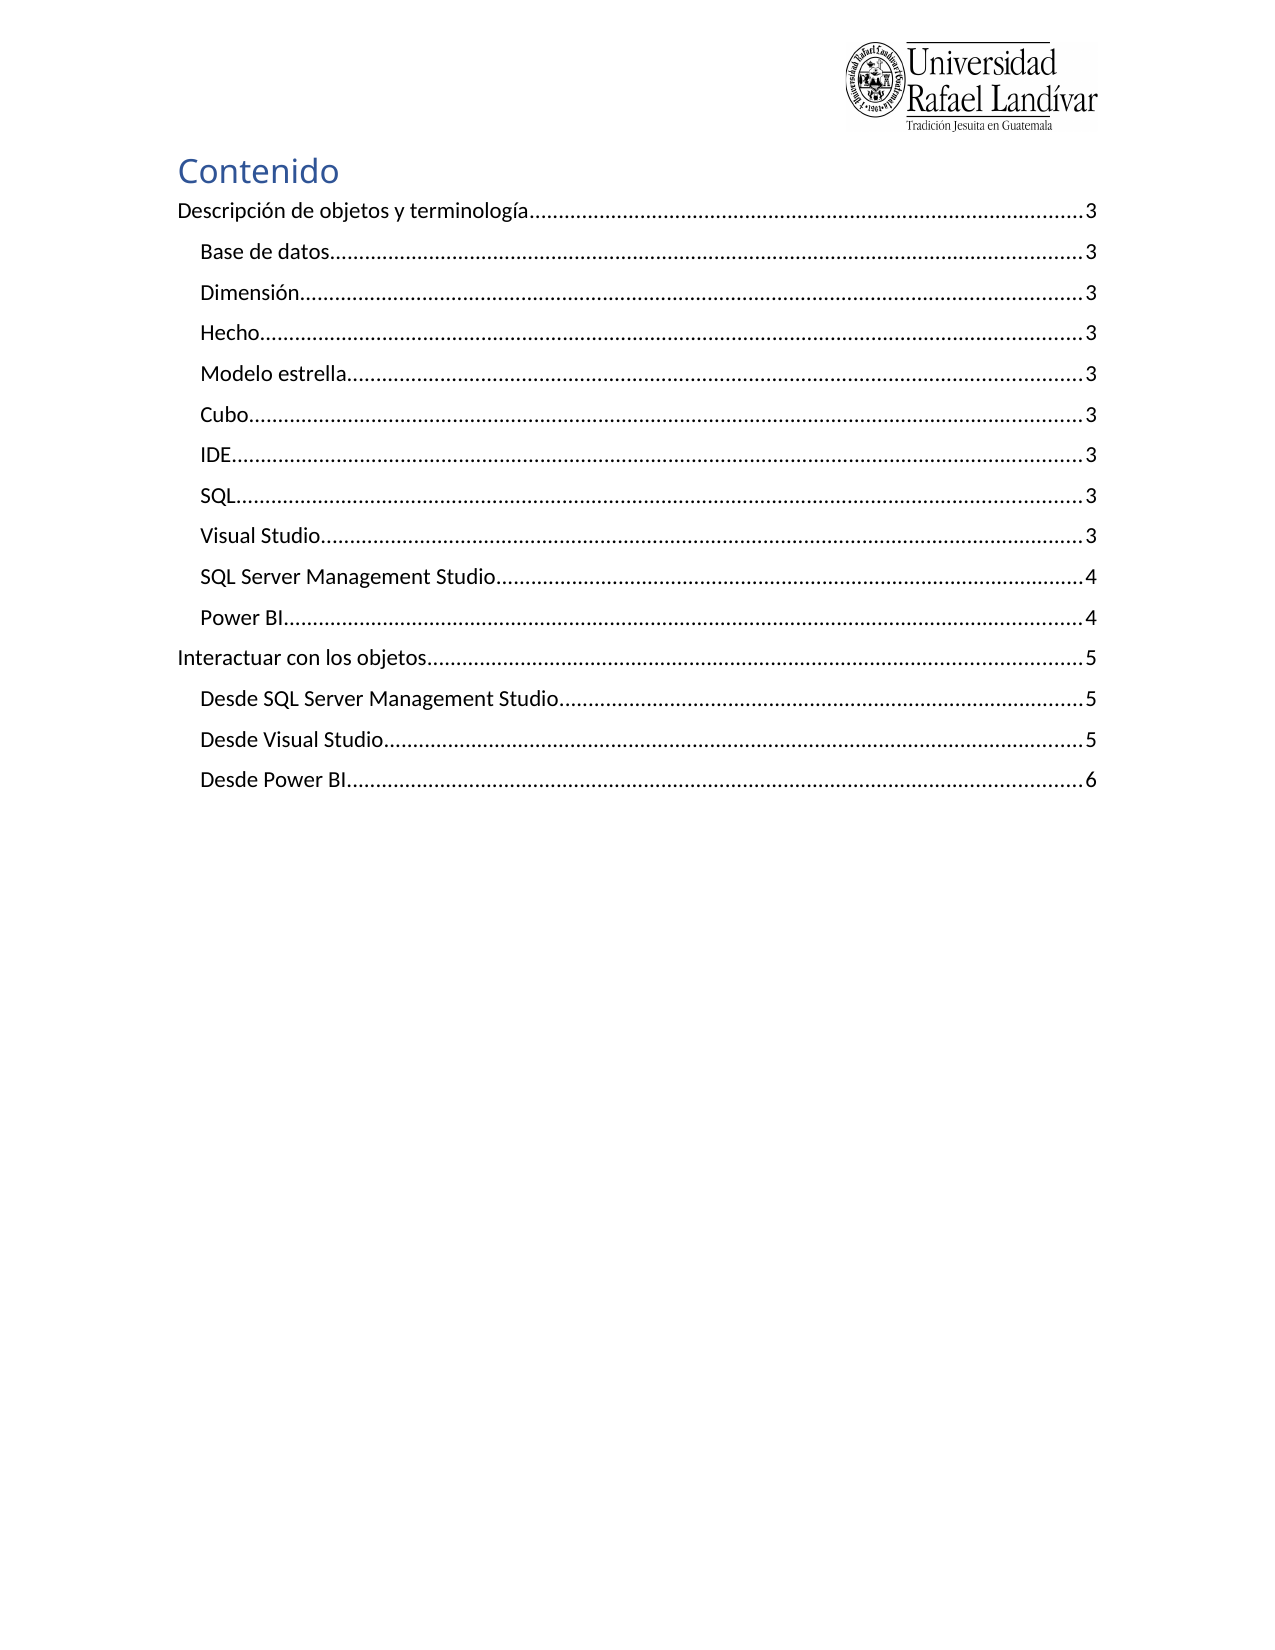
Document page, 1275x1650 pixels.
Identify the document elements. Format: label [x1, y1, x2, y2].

picture [845, 42, 1098, 132]
